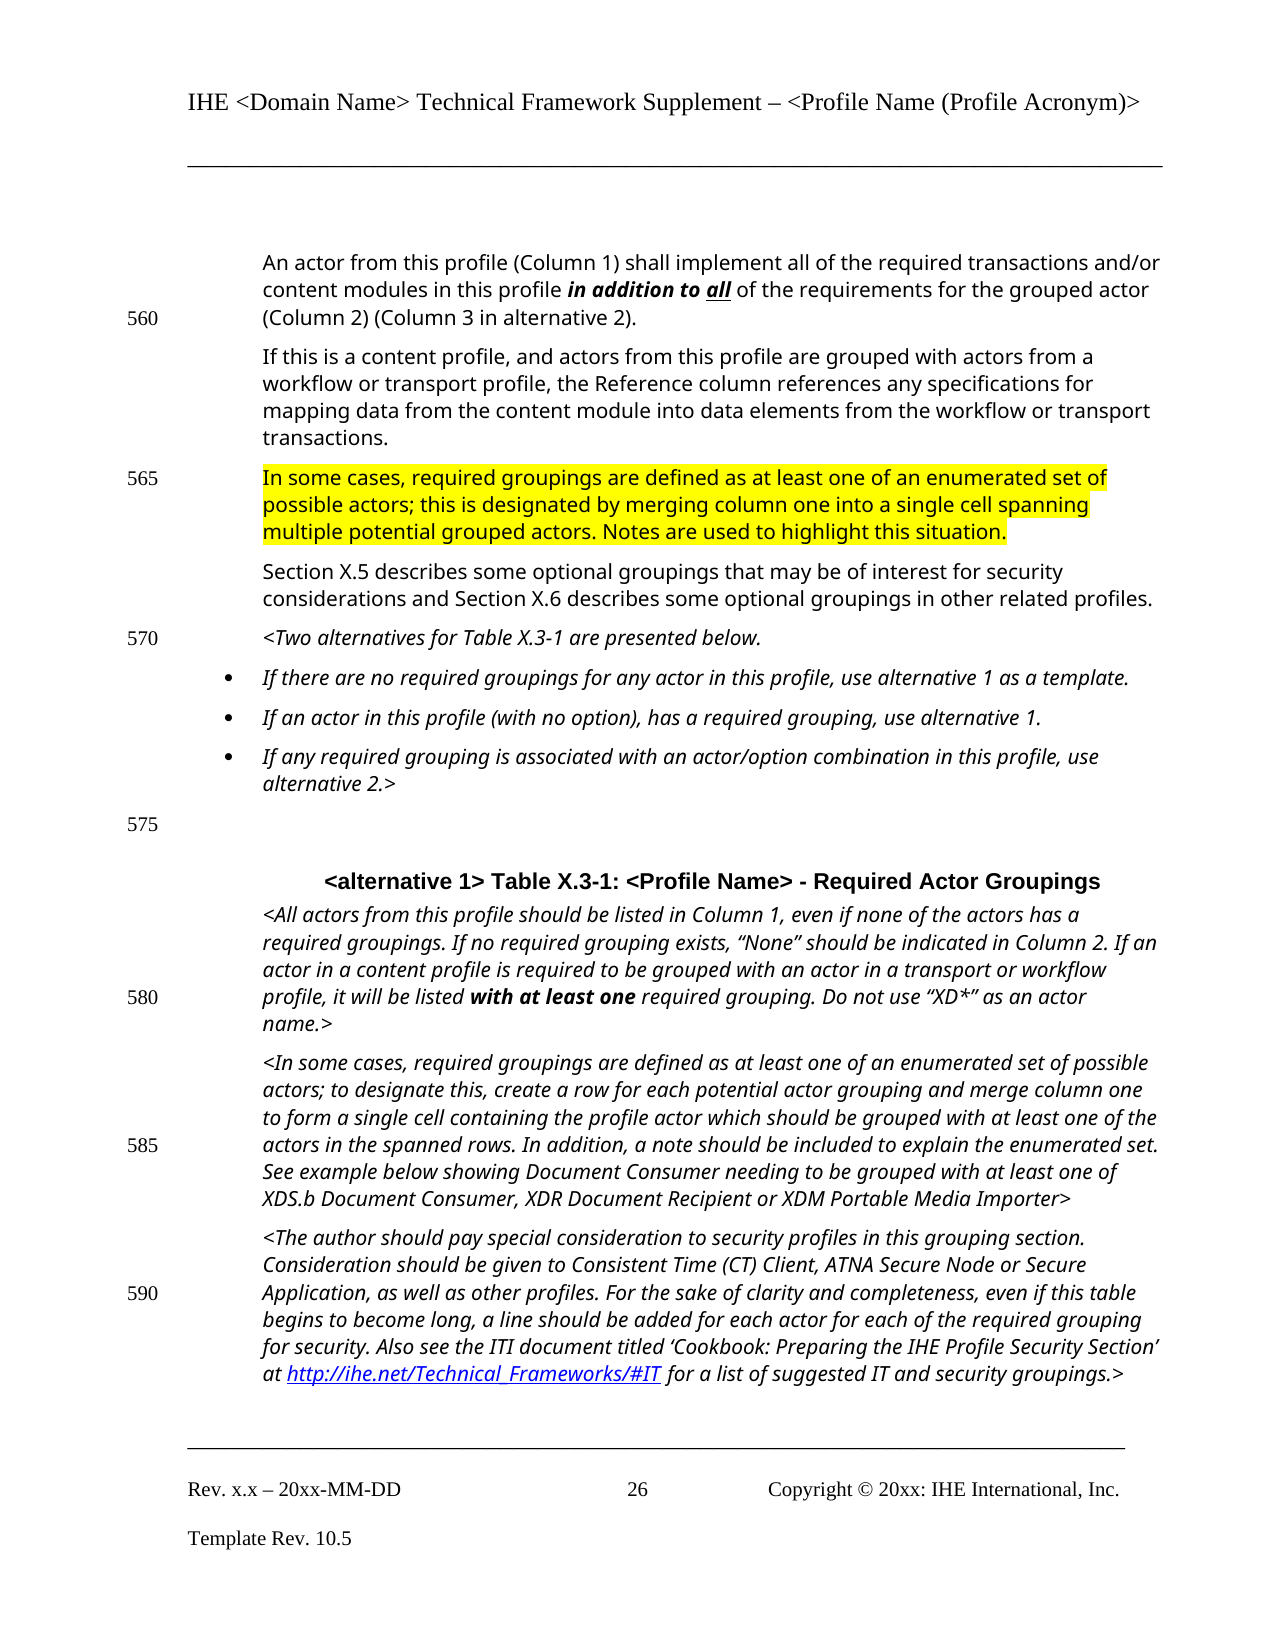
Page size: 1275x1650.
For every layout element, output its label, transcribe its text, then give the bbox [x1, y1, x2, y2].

text <The author should pay special consideration to security profiles in this grouping section. Consideration should be given to Consistent Time (CT) Client, ATNA Secure Node or Secure Application, as well as other profiles. For the sake of clarity and completeness, even if this table begins to become long, a line should be added for each actor for each of the required grouping for security. Also see the ITI document titled ‘Cookbook: Preparing the IHE Profile Security Section’ at http://ihe.net/Technical_Frameworks/#IT for a list of suggested IT and security groupings.> [262, 1224, 1162, 1387]
text Section X.5 describes some optional groupings that may be of interest for security considerations and Section X.6 describes some optional groupings in other related profiles. [262, 557, 1162, 612]
list If there are no required groupings for any actor in this profile, use alternative 1 as a template. [225, 664, 1162, 691]
text An actor from this profile (Column 1) shall implement all of the required transactions and/or content modules in this profile in addition to all of the requirements for the grouped actor (Column 2) (Column 3 in alternative 2). [262, 249, 1162, 330]
text If this is a content profile, and actors from this profile are grouped with actors from a workflow or transport profile, the Reference column references any specifications for mapping data from the content module into data elements from the workflow or transport transactions. [262, 343, 1162, 451]
list If any required grouping is associated with an actor/option combination in this profile, use alternative 2.> [225, 743, 1162, 797]
text <Two alternatives for Table X.3-1 are presented below. [262, 624, 1162, 651]
text <All actors from this profile should be listed in Column 1, even if none of the actors has a required groupings. If no required grouping exists, “None” should be indicated in Column 2. If an actor in a content profile is required to be grouped with an actor in a transport or workflow profile, it will be listed with at least one required grouping. Do not use “XD*” as an actor name.> [262, 901, 1162, 1037]
title <alternative 1> Table X.3-1: <Profile Name> - Required Actor Groupings [262, 868, 1162, 895]
text <In some cases, required groupings are defined as at least one of an enumerated set of possible actors; to designate this, create a row for each potential actor grouping and merge column one to form a single cell containing the profile actor which should be grouped with at least one of the actors in the spanned rows. In addition, a note should be included to explain the enumerated set. See example below showing Document Consumer needing to be grouped with at least one of XDS.b Document Consumer, XDR Document Recipient or XDM Portable Media Importer> [262, 1049, 1162, 1212]
list If an actor in this profile (with no option), has a required grouping, use alternative 1. [225, 703, 1162, 730]
